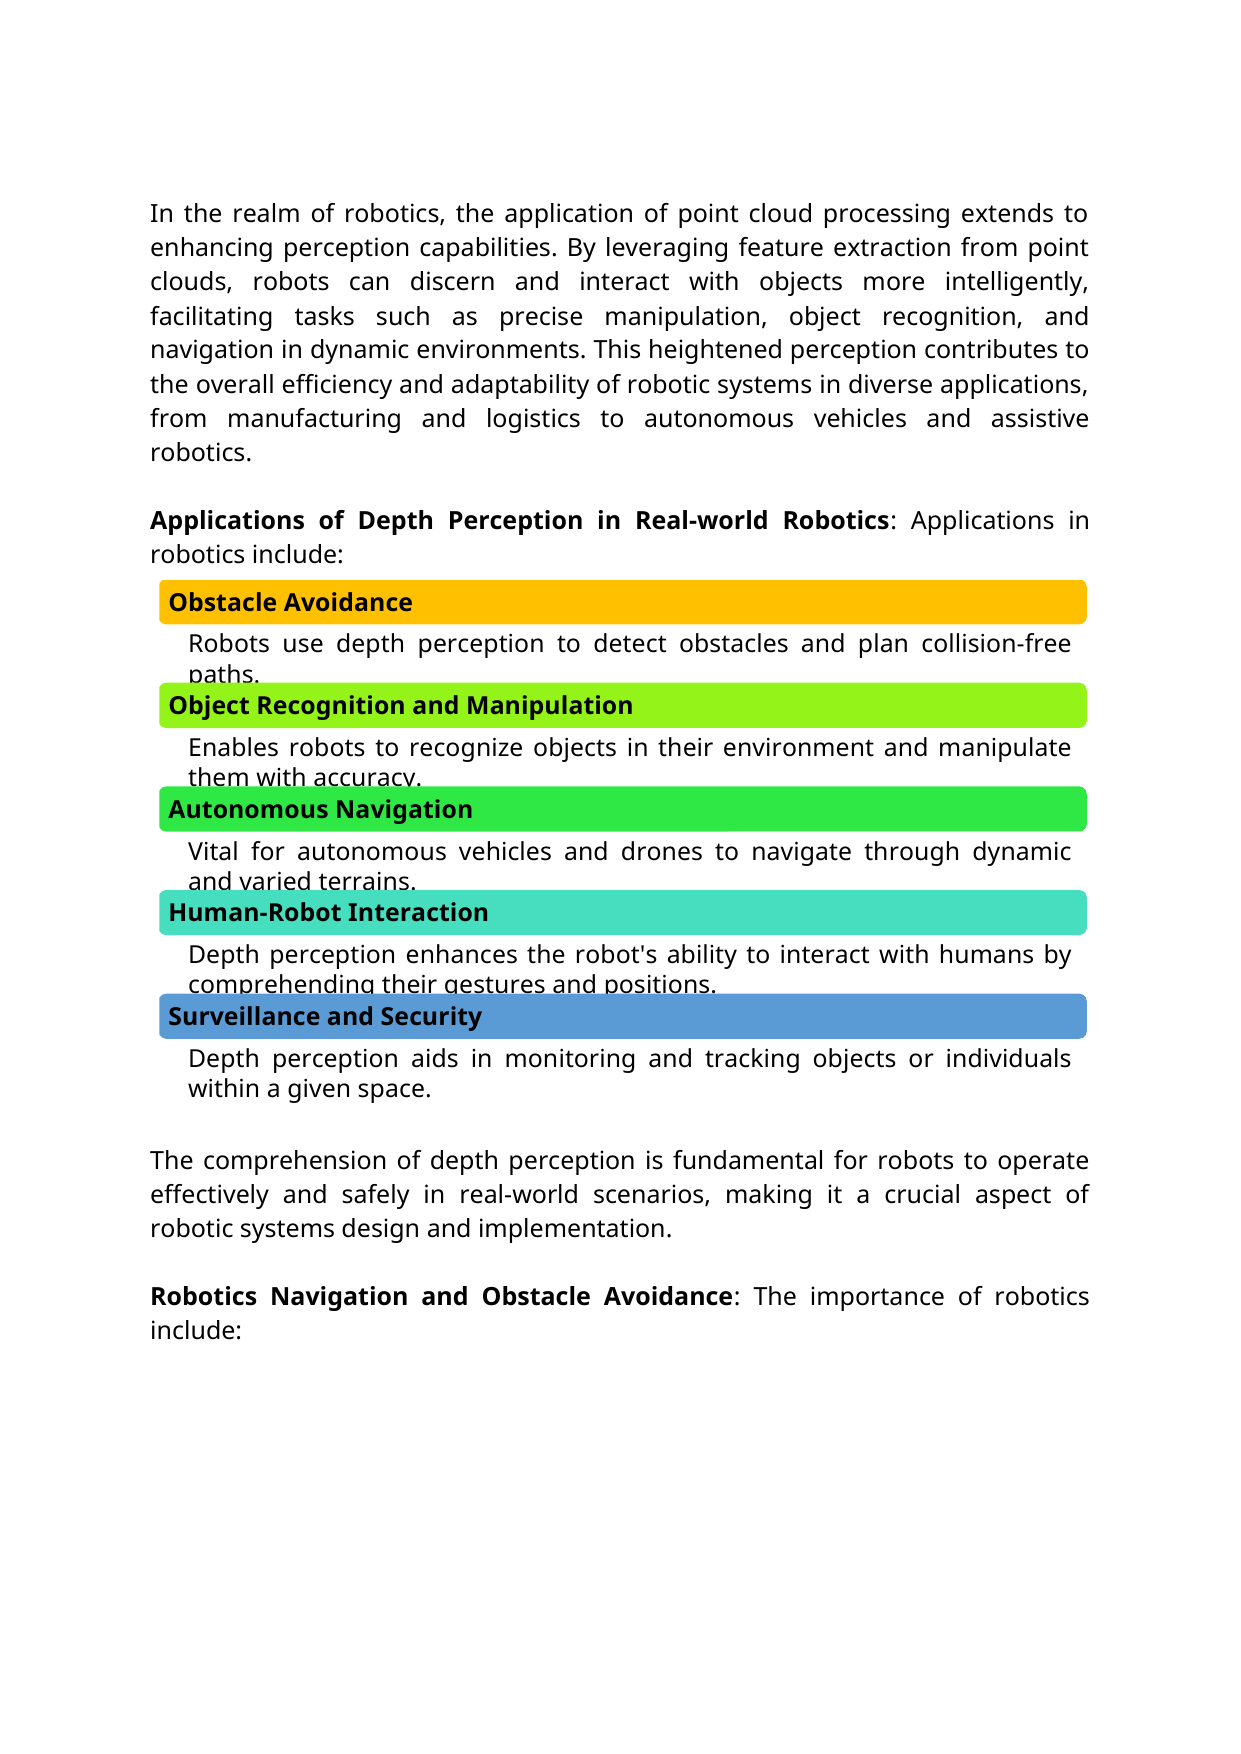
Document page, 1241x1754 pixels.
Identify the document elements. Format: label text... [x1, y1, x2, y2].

text Applications of Depth Perception in Real-world Robotics: Applications in robotics include: [150, 502, 1090, 571]
text The comprehension of depth perception is fundamental for robots to operate effectively and safely in real-world scenarios, making it a crucial aspect of robotic systems design and implementation. [150, 1142, 1090, 1244]
text In the realm of robotics, the application of point cloud processing extends to enhancing perception capabilities. By leveraging feature extraction from point clouds, robots can discern and interact with objects more intelligently, facilitating tasks such as precise manipulation, object recognition, and navigation in dynamic environments. This heightened perception contributes to the overall efficiency and adaptability of robotic systems in diverse applications, from manufacturing and logistics to autonomous vehicles and assistive robotics. [150, 196, 1090, 468]
text Robotics Navigation and Obstacle Avoidance: The importance of robotics include: [150, 1278, 1090, 1347]
